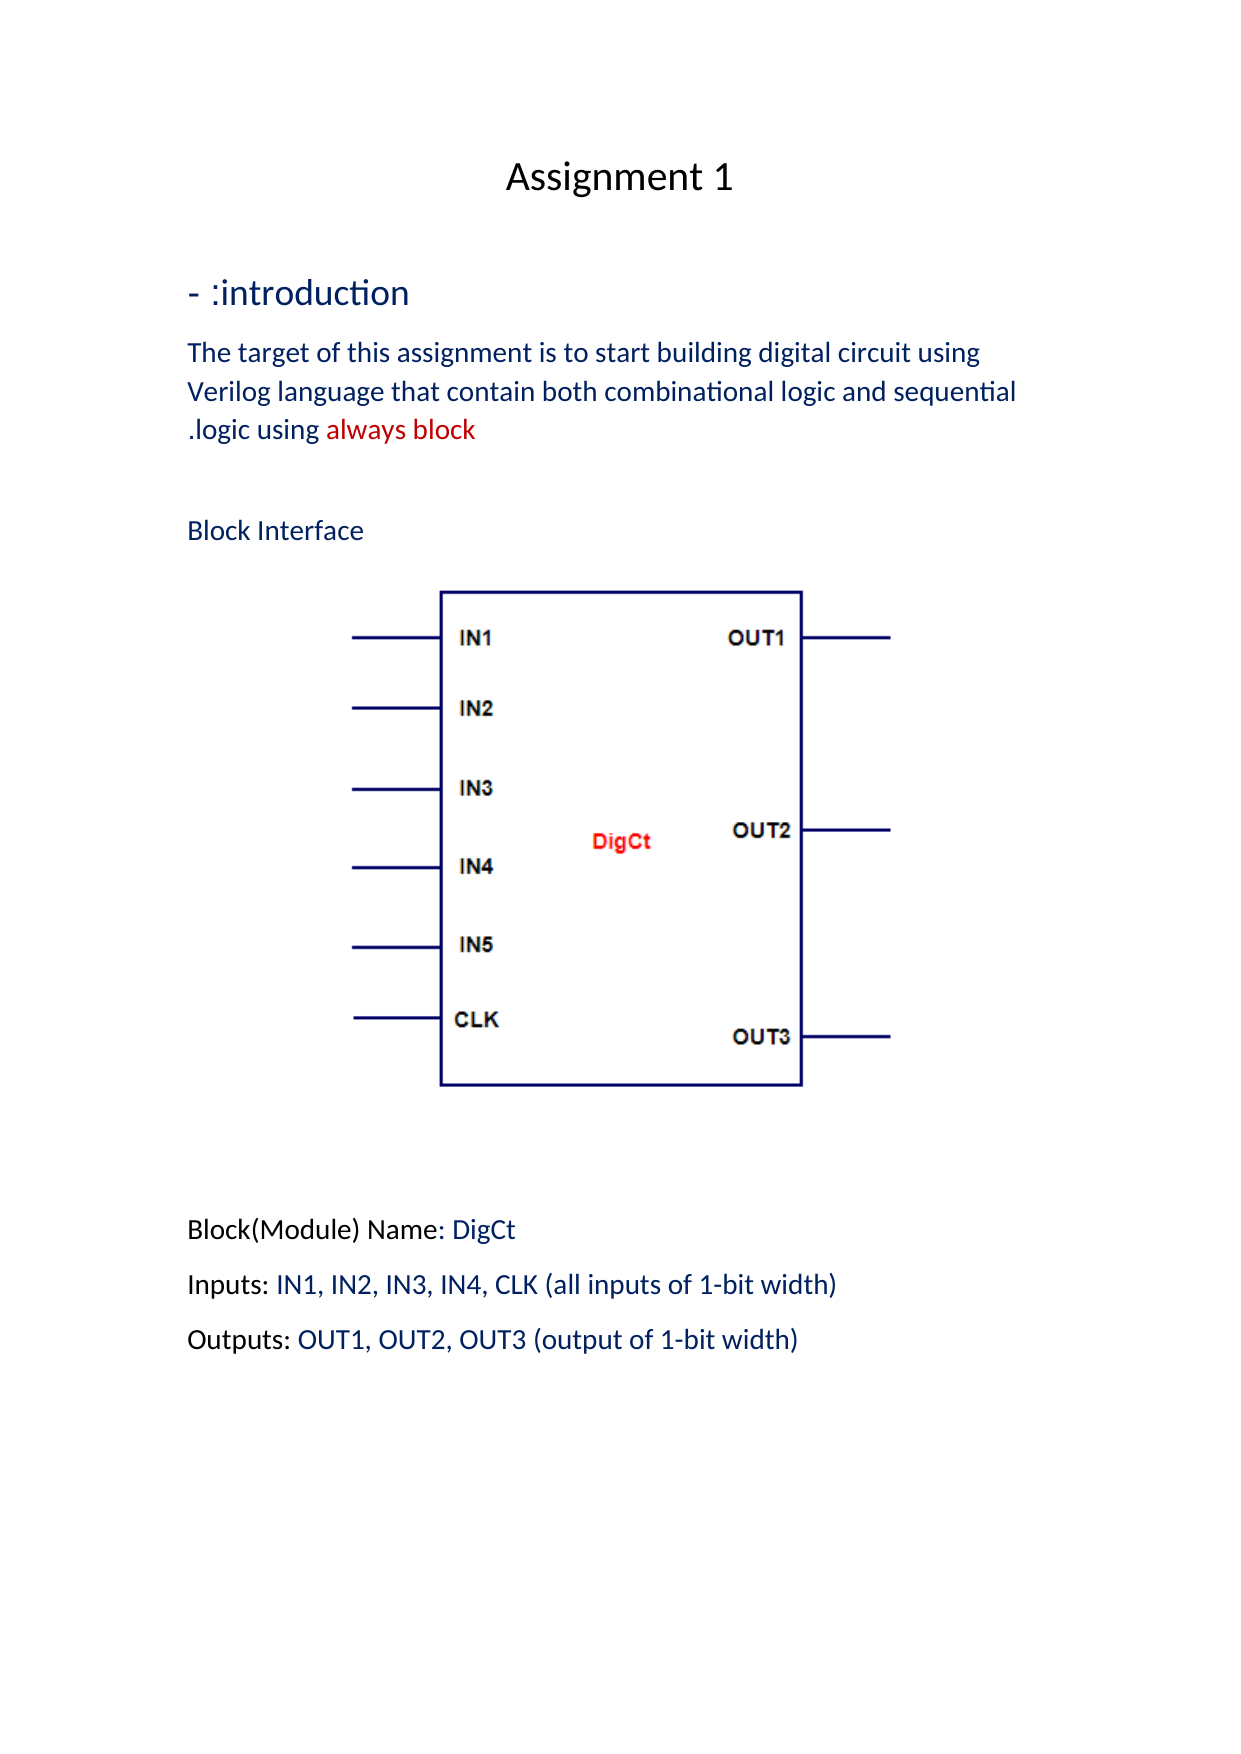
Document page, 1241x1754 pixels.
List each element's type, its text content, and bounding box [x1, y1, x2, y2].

picture [310, 566, 930, 1137]
text introduction: - [187, 268, 1053, 314]
text Assignment 1 [187, 150, 1053, 201]
text Block Interface [187, 512, 1053, 547]
text Block(Module) Name: DigCt [187, 1211, 1053, 1247]
text Inputs: IN1, IN2, IN3, IN4, CLK (all inputs of 1-bit width) [187, 1266, 1053, 1302]
text The target of this assignment is to start building digital circuit using Verilog language that contain both combinational logic and sequential logic using always block. [187, 334, 1053, 493]
text Outputs: OUT1, OUT2, OUT3 (output of 1-bit width) [187, 1321, 1053, 1357]
